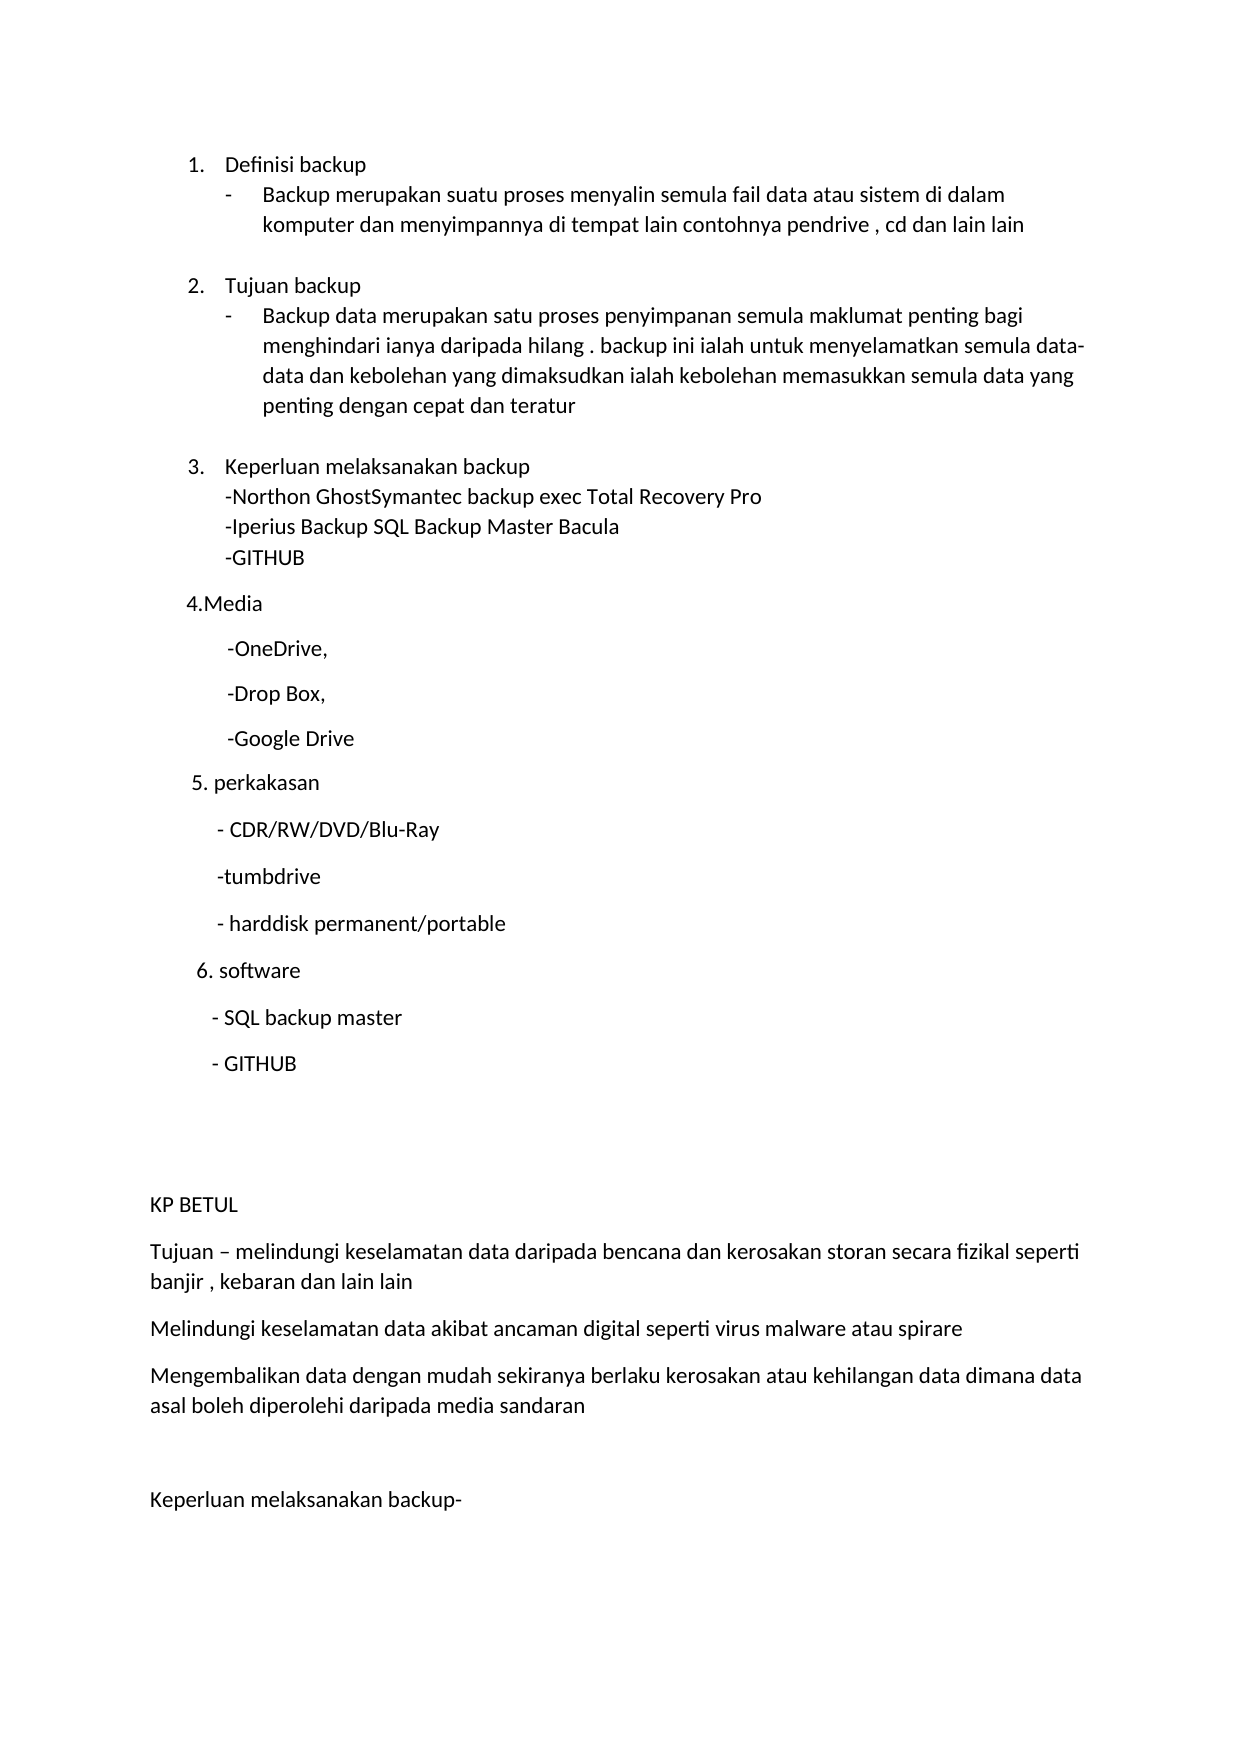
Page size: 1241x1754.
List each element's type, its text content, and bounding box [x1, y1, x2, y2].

list Keperluan melaksanakan backup [187, 452, 1090, 480]
text -tumbdrive [150, 862, 1090, 890]
text Keperluan melaksanakan backup- [150, 1485, 1090, 1513]
list -GITHUB [225, 543, 1090, 571]
text -OneDrive, [150, 634, 1090, 662]
text - harddisk permanent/portable [150, 909, 1090, 937]
text KP BETUL [150, 1190, 1090, 1218]
list Backup data merupakan satu proses penyimpanan semula maklumat penting bagi menghindari ianya daripada hilang . backup ini ialah untuk menyelamatkan semula data-data dan kebolehan yang dimaksudkan ialah kebolehan memasukkan semula data yang penting dengan cepat dan teratur [225, 301, 1090, 420]
list Tujuan backup [187, 271, 1090, 299]
list Backup merupakan suatu proses menyalin semula fail data atau sistem di dalam komputer dan menyimpannya di tempat lain contohnya pendrive , cd dan lain lain [225, 180, 1090, 238]
text - SQL backup master [150, 1003, 1090, 1031]
text - CDR/RW/DVD/Blu-Ray [150, 815, 1090, 843]
text 6. software [150, 956, 1090, 984]
text -Drop Box, [150, 679, 1090, 707]
text - GITHUB [150, 1049, 1090, 1078]
list Definisi backup [187, 150, 1090, 178]
list -Iperius Backup SQL Backup Master Bacula [225, 512, 1090, 541]
text Mengembalikan data dengan mudah sekiranya berlaku kerosakan atau kehilangan data dimana data asal boleh diperolehi daripada media sandaran [150, 1361, 1090, 1419]
text -Google Drive [150, 724, 1090, 752]
text Melindungi keselamatan data akibat ancaman digital seperti virus malware atau spirare [150, 1314, 1090, 1342]
text Tujuan – melindungi keselamatan data daripada bencana dan kerosakan storan secara fizikal seperti banjir , kebaran dan lain lain [150, 1237, 1090, 1295]
list -Northon GhostSymantec backup exec Total Recovery Pro [225, 482, 1090, 510]
text 5. perkakasan [150, 768, 1090, 796]
text 4.Media [150, 589, 1090, 618]
